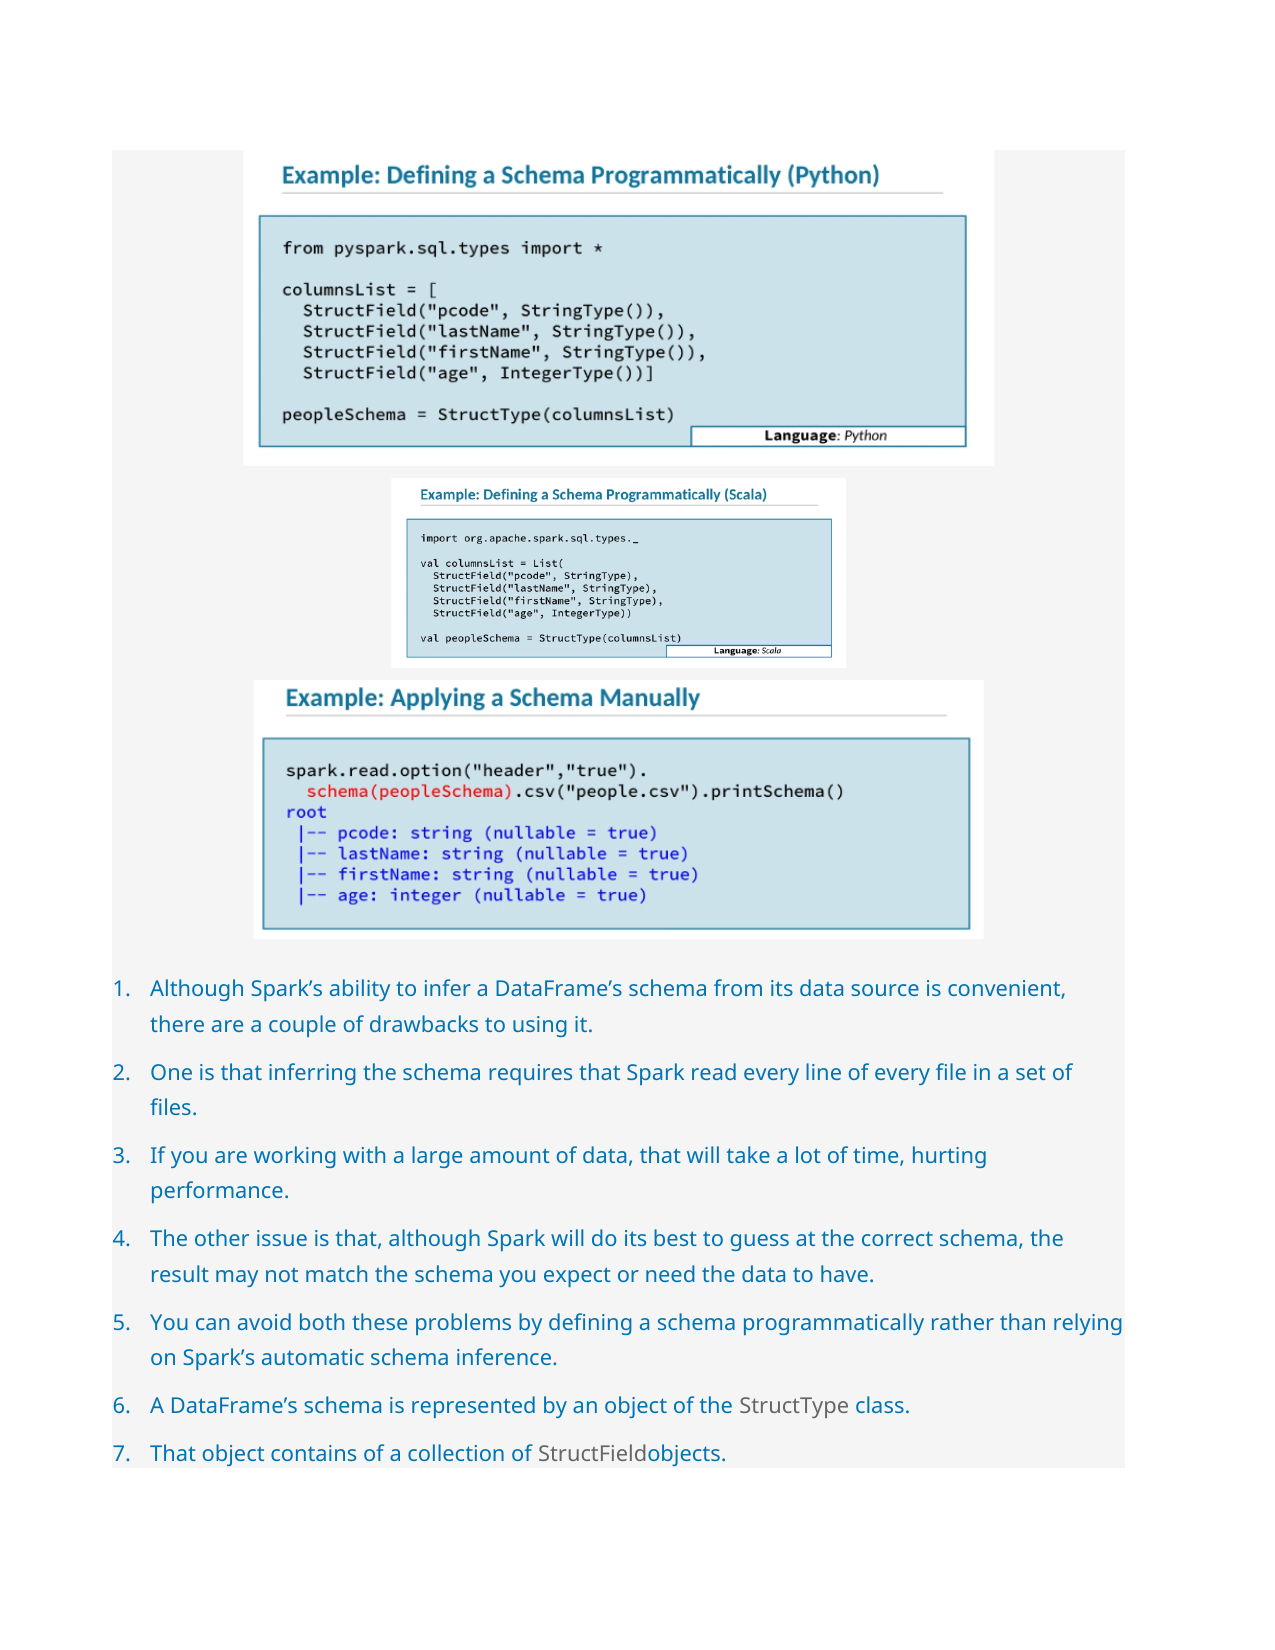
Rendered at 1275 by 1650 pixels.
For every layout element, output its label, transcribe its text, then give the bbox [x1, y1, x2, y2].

list The other issue is that, although Spark will do its best to guess at the correct schema, the result may not match the schema you expect or need the data to have. [112, 1218, 1125, 1288]
list One is that inferring the schema requires that Spark read every line of every file in a set of files. [112, 1051, 1125, 1122]
list You can avoid both these problems by defining a schema programmatically rather than relying on Spark’s automatic schema inference. [112, 1301, 1125, 1372]
picture [253, 680, 984, 939]
list That object contains of a collection of StructFieldobjects. [112, 1432, 1125, 1468]
list If you are working with a large amount of data, that will take a lot of time, hurting performance. [112, 1134, 1125, 1205]
picture [391, 478, 847, 668]
picture [243, 150, 995, 466]
list Although Spark’s ability to infer a DataFrame’s schema from its data source is convenient, there are a couple of drawbacks to using it. [112, 968, 1125, 1038]
list A DataFrame’s schema is represented by an object of the StructType class. [112, 1384, 1125, 1420]
